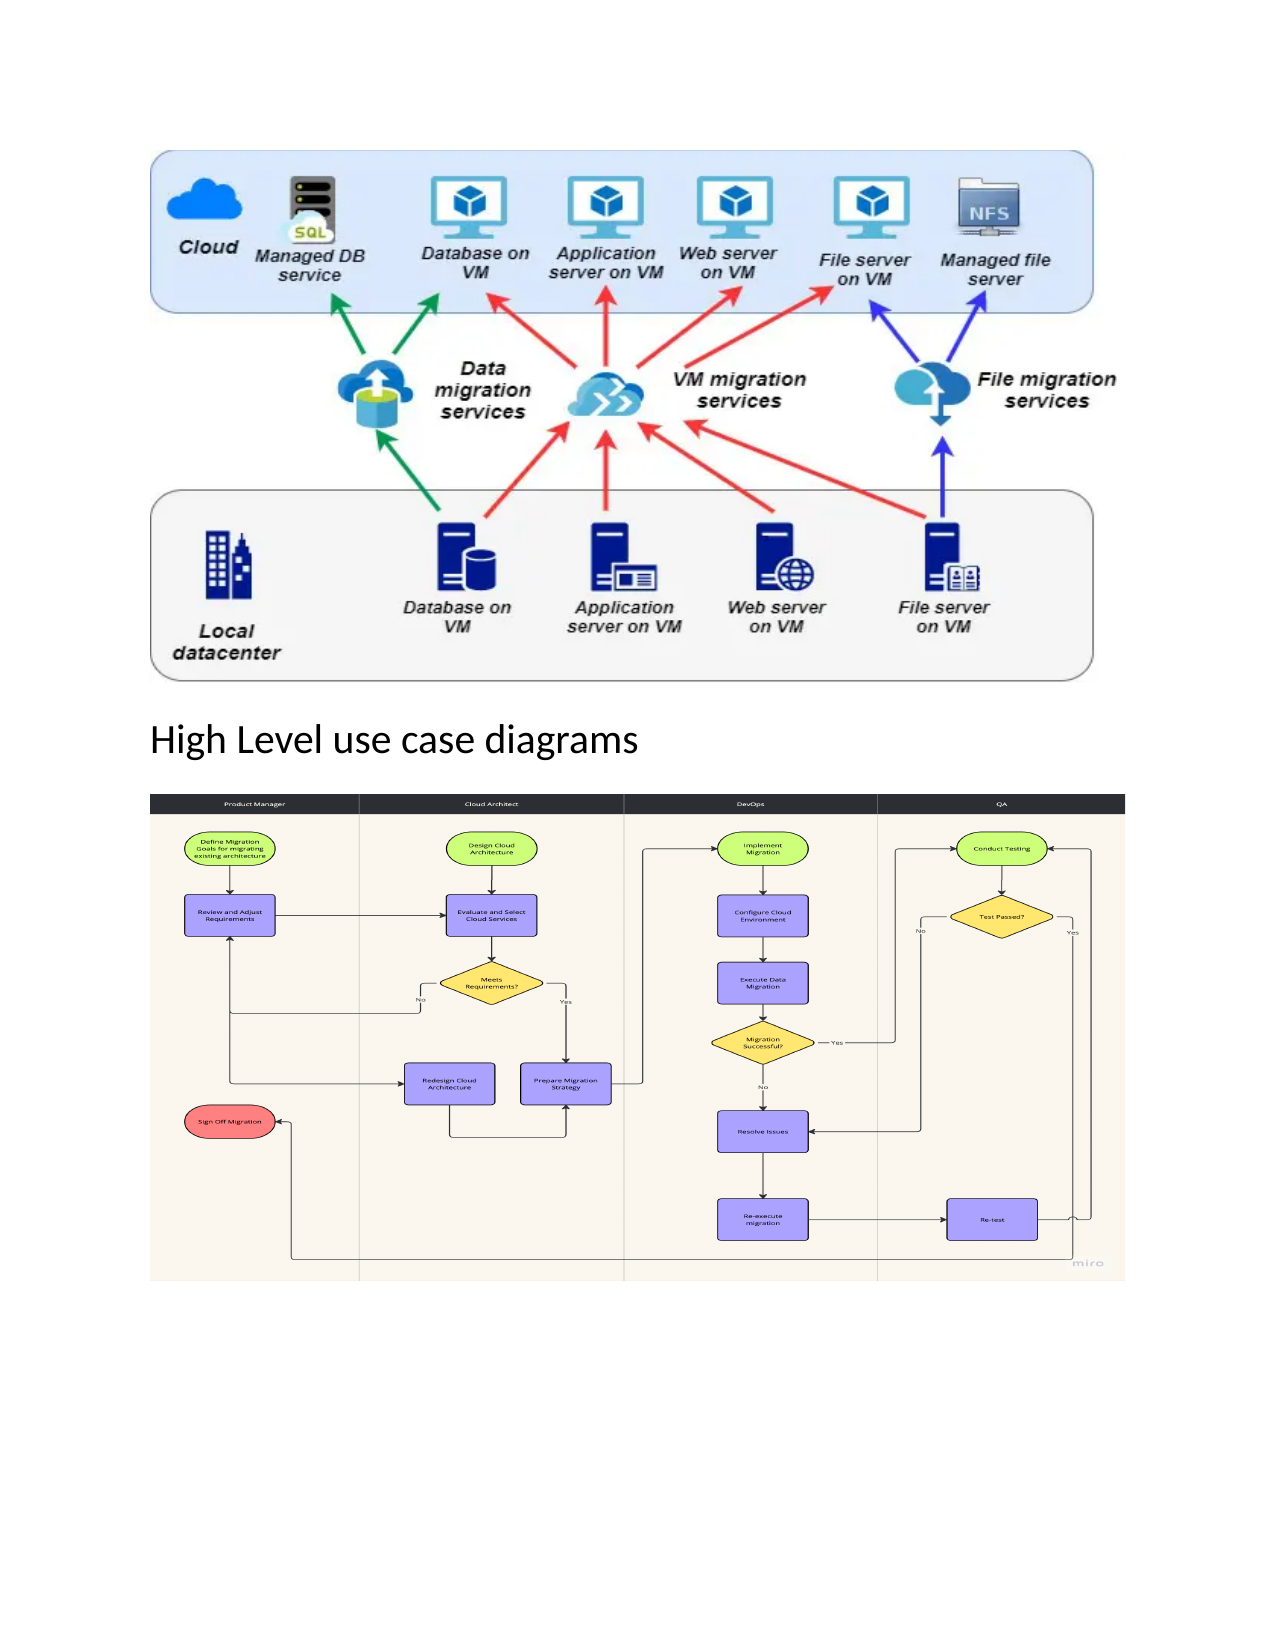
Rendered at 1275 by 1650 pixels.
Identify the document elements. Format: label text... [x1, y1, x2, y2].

text High Level use case diagrams [150, 713, 1125, 764]
picture [150, 794, 1125, 1281]
picture [150, 150, 1125, 683]
